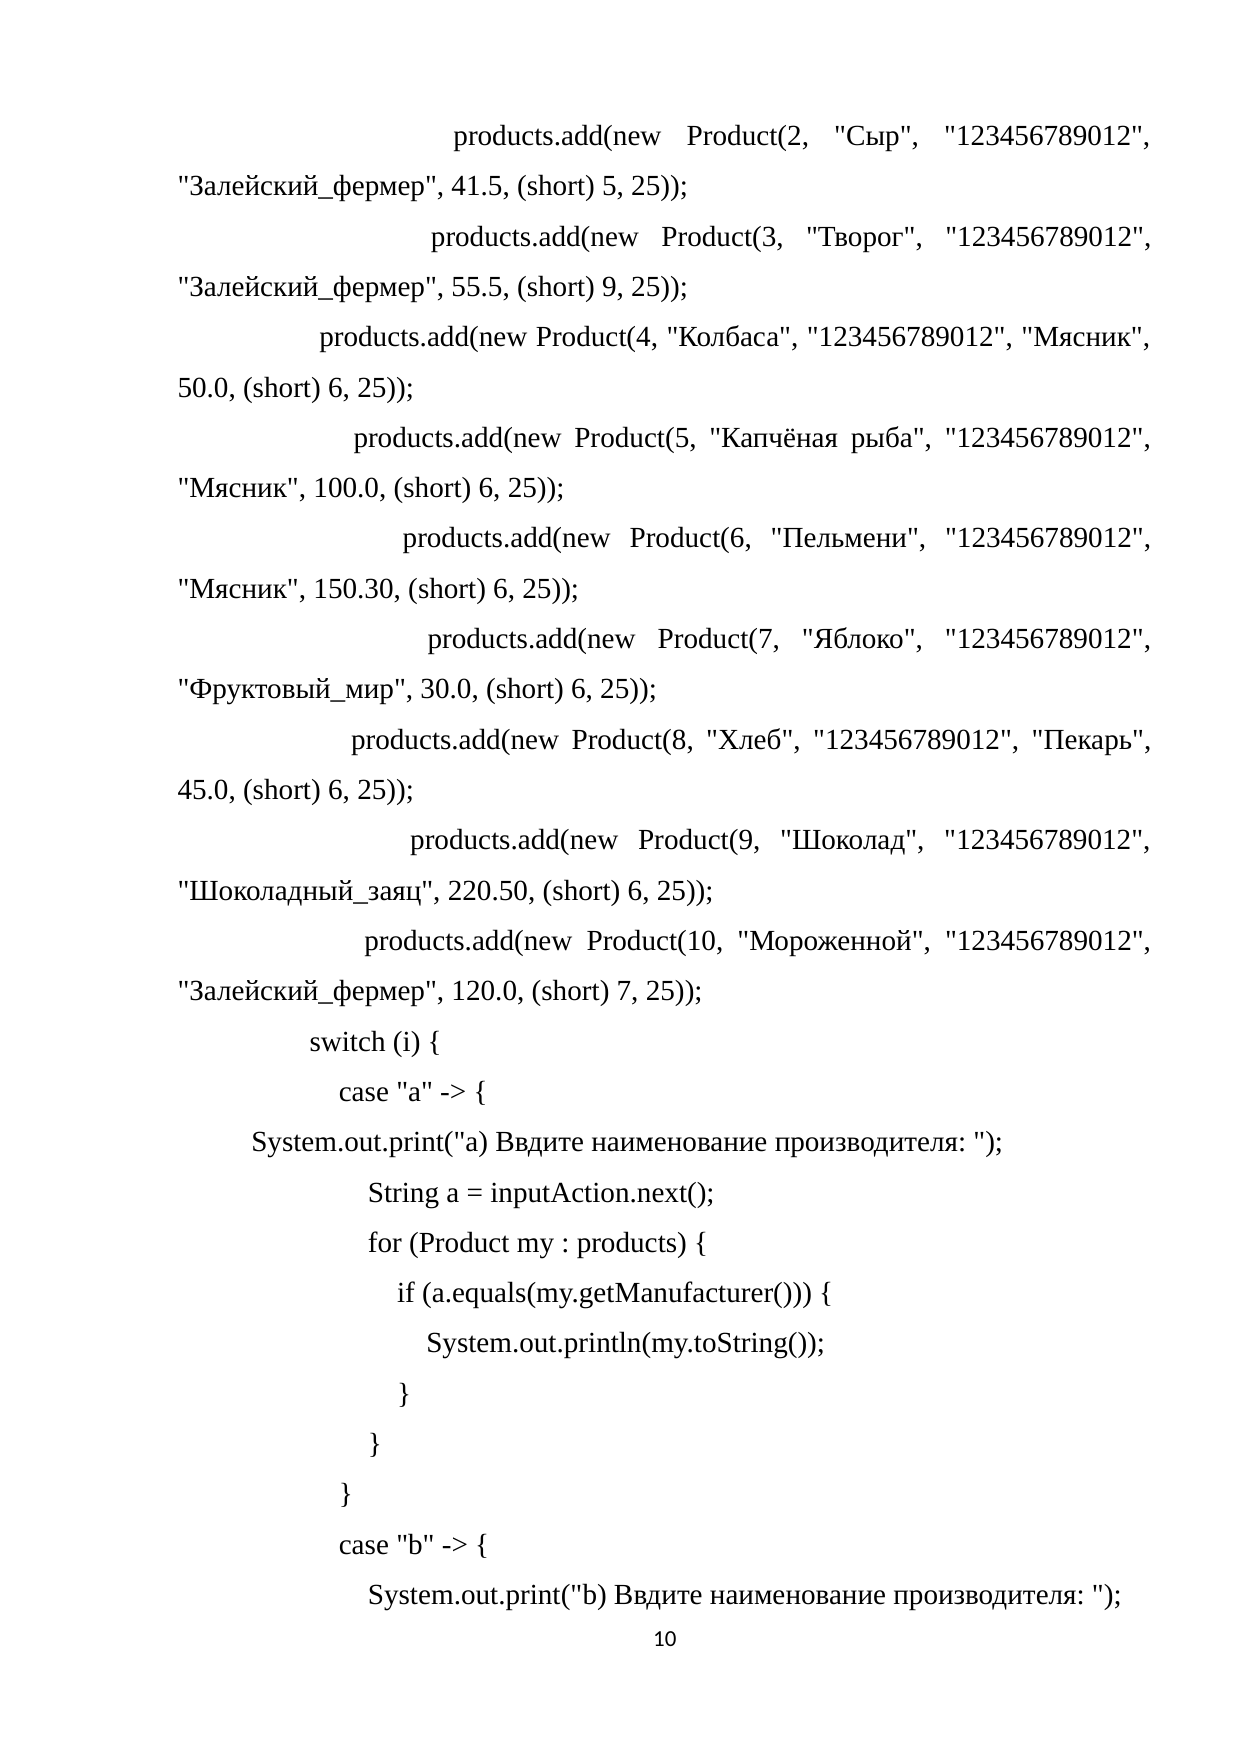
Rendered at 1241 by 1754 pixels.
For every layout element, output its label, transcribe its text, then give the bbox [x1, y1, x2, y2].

text System.out.print("b) Ввдите наименование производителя: "); [177, 1577, 1152, 1611]
text String a = inputAction.next(); [177, 1175, 1152, 1208]
text } [177, 1426, 1152, 1460]
text products.add(new Product(9, "Шоколад", "123456789012", "Шоколадный_заяц", 220.50, (short) 6, 25)); [177, 822, 1152, 906]
text switch (i) { [177, 1024, 1152, 1057]
text products.add(new Product(8, "Хлеб", "123456789012", "Пекарь", 45.0, (short) 6, 25)); [177, 722, 1152, 806]
text products.add(new Product(2, "Сыр", "123456789012", "Залейский_фермер", 41.5, (short) 5, 25)); [177, 118, 1152, 202]
text if (a.equals(my.getManufacturer())) { [177, 1275, 1152, 1309]
text case "a" -> { [177, 1074, 1152, 1108]
text products.add(new Product(5, "Капчёная рыба", "123456789012", "Мясник", 100.0, (short) 6, 25)); [177, 420, 1152, 504]
text } [177, 1376, 1152, 1409]
text products.add(new Product(6, "Пельмени", "123456789012", "Мясник", 150.30, (short) 6, 25)); [177, 521, 1152, 604]
text case "b" -> { [177, 1527, 1152, 1560]
text products.add(new Product(10, "Мороженной", "123456789012", "Залейский_фермер", 120.0, (short) 7, 25)); [177, 923, 1152, 1007]
text products.add(new Product(4, "Колбаса", "123456789012", "Мясник", 50.0, (short) 6, 25)); [177, 319, 1152, 403]
text System.out.print("a) Ввдите наименование производителя: "); [177, 1124, 1152, 1158]
text for (Product my : products) { [177, 1225, 1152, 1258]
text products.add(new Product(7, "Яблоко", "123456789012", "Фруктовый_мир", 30.0, (short) 6, 25)); [177, 621, 1152, 705]
text System.out.println(my.toString()); [177, 1326, 1152, 1359]
text products.add(new Product(3, "Творог", "123456789012", "Залейский_фермер", 55.5, (short) 9, 25)); [177, 219, 1152, 303]
text } [177, 1477, 1152, 1510]
